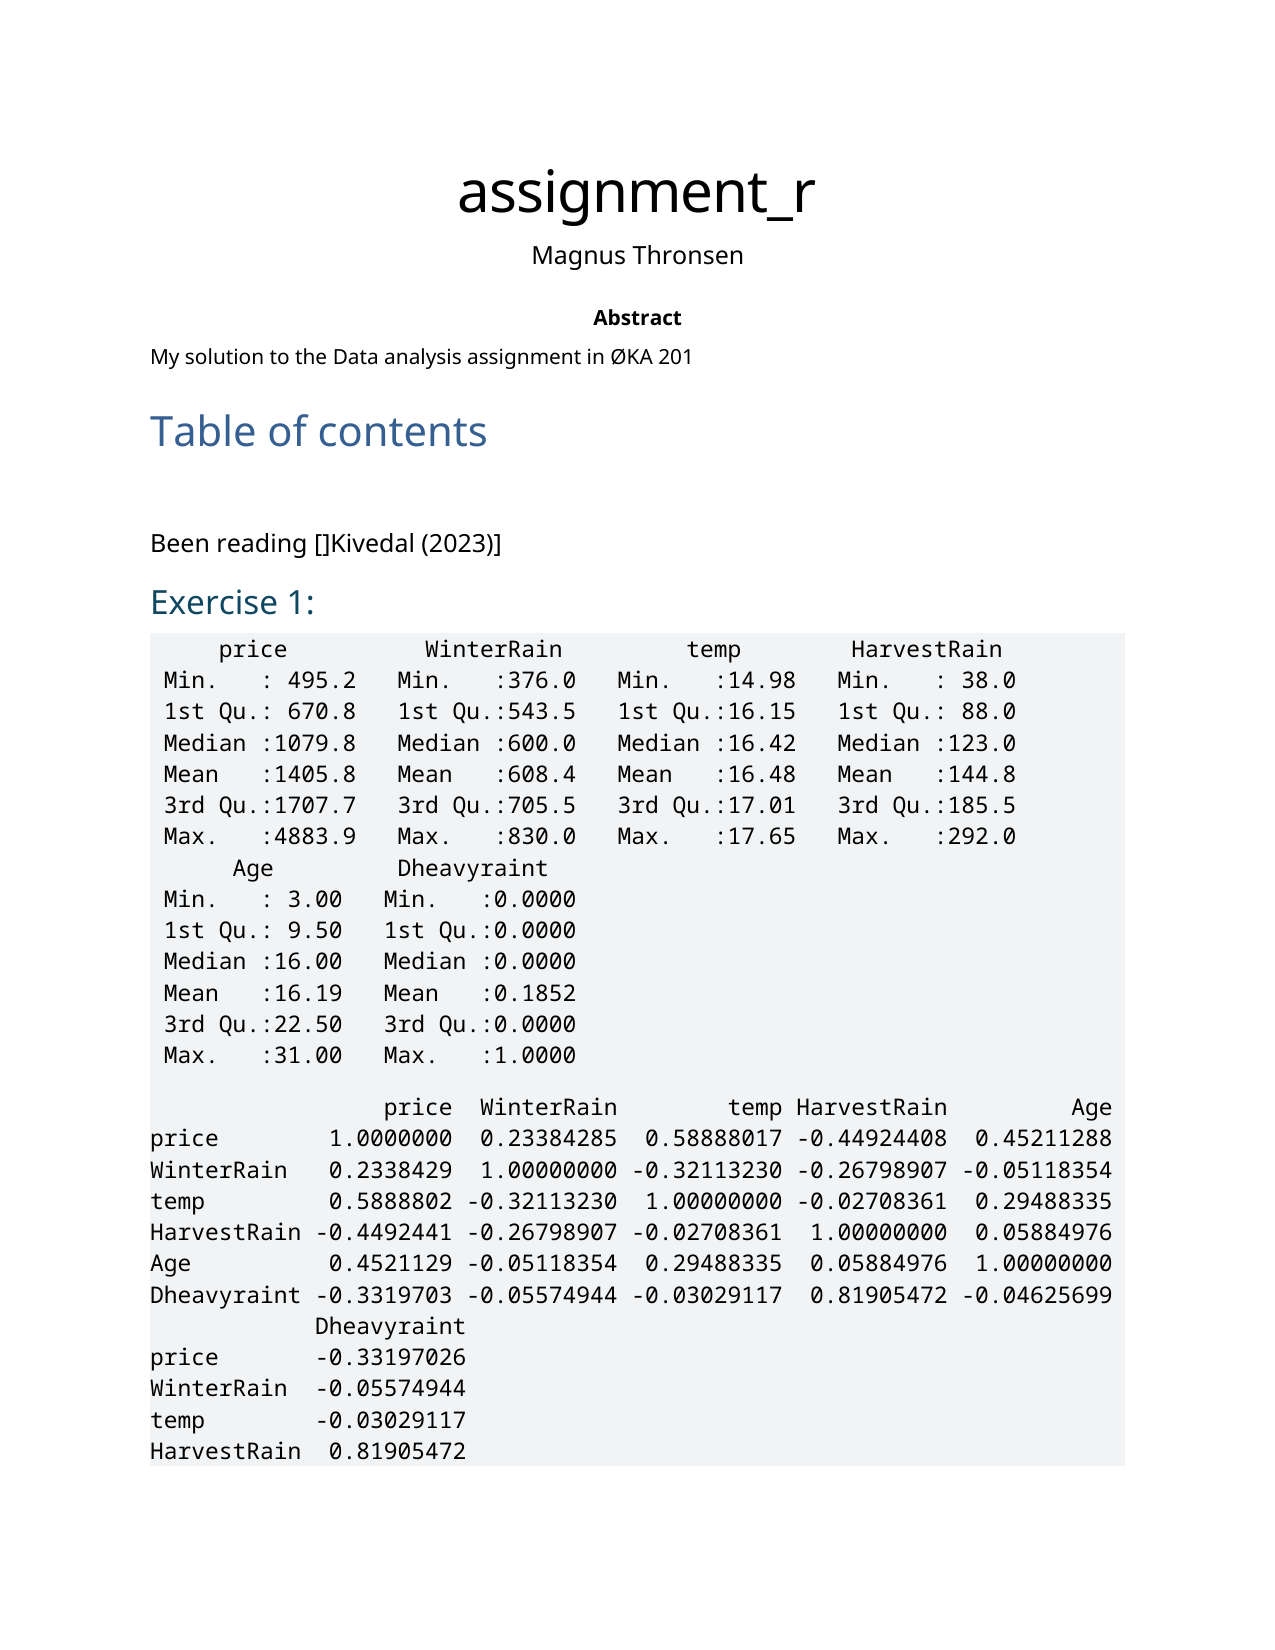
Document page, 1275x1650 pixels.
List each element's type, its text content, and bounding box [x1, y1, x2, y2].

text My solution to the Data analysis assignment in ØKA 201 [150, 342, 1125, 370]
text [150, 1091, 1125, 1466]
title Abstract [150, 303, 1125, 332]
subtitle Exercise 1: [150, 579, 1125, 624]
title assignment_r [150, 150, 1125, 229]
text price WinterRain temp HarvestRain Min. : 495.2 Min. :376.0 Min. :14.98 Min. : 38.0 1st Qu.: 670.8 1st Qu.:543.5 1st Qu.:16.15 1st Qu.: 88.0 Median :1079.8 Median :600.0 Median :16.42 Median :123.0 Mean :1405.8 Mean :608.4 Mean :16.48 Mean :144.8 3rd Qu.:1707.7 3rd Qu.:705.5 3rd Qu.:17.01 3rd Qu.:185.5 Max. :4883.9 Max. :830.0 Max. :17.65 Max. :292.0 Age Dheavyraint Min. : 3.00 Min. :0.0000 1st Qu.: 9.50 1st Qu.:0.0000 Median :16.00 Median :0.0000 Mean :16.19 Mean :0.1852 3rd Qu.:22.50 3rd Qu.:0.0000 Max. :31.00 Max. :1.0000 [150, 633, 1125, 1070]
text Been reading []Kivedal (2023)] [150, 526, 1125, 560]
text Magnus Thronsen [150, 238, 1125, 272]
